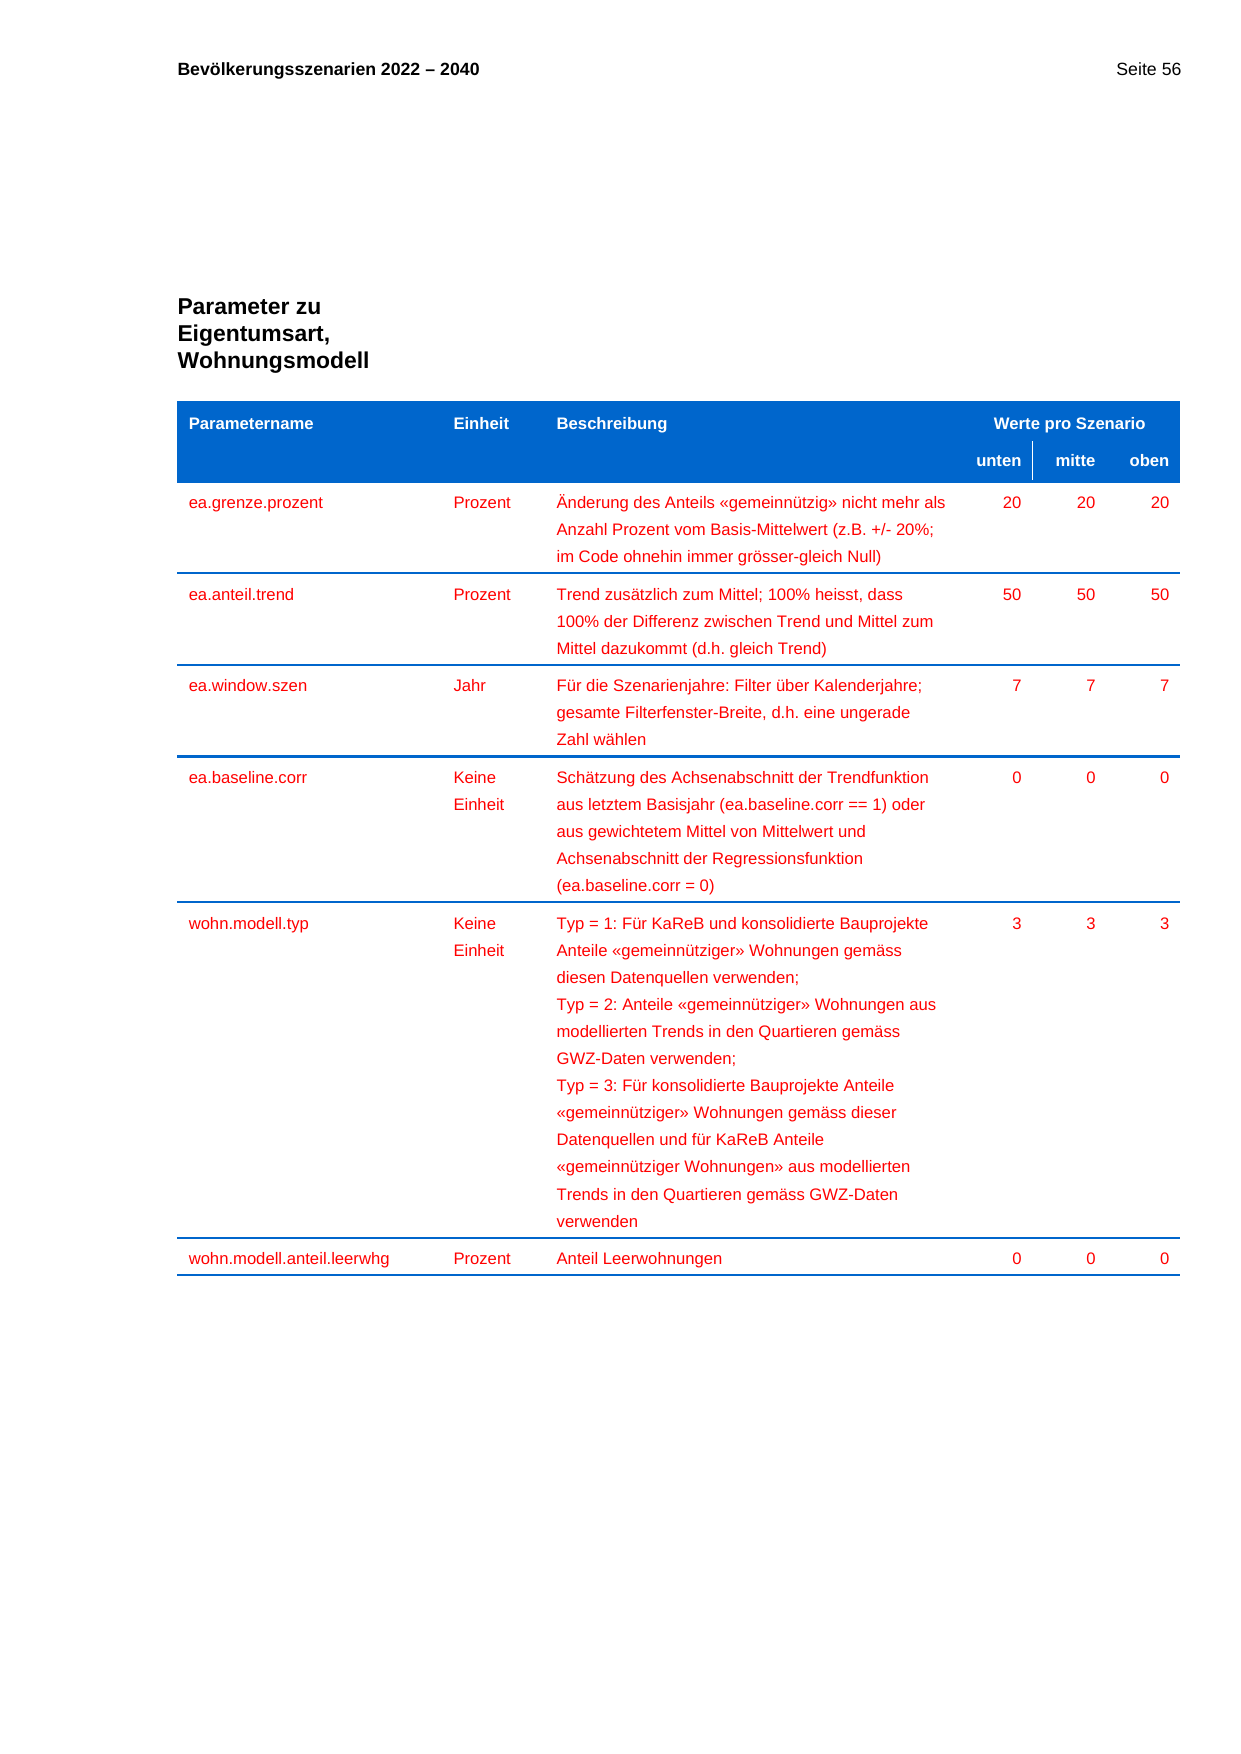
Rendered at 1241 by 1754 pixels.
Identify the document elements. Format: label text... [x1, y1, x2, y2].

table_cell 3 [959, 903, 1032, 1237]
table_cell 3 [1033, 903, 1106, 1237]
table_cell Prozent [442, 483, 545, 572]
table_cell wohn.modell.typ [177, 903, 442, 1237]
table_cell Typ = 1: Für KaReB und konsolidierte Bauprojekte Anteile «gemeinnütziger» Wohnungen gemäss diesen Datenquellen verwenden; Typ = 2: Anteile «gemeinnütziger» Wohnungen aus modellierten Trends in den Quartieren gemäss GWZ-Daten verwenden; Typ = 3: Für konsolidierte Bauprojekte Anteile «gemeinnütziger» Wohnungen gemäss dieser Datenquellen und für KaReB Anteile «gemeinnütziger Wohnungen» aus modellierten Trends in den Quartieren gemäss GWZ-Daten verwenden [545, 903, 959, 1237]
table_cell mitte [1033, 441, 1106, 480]
table_cell ea.window.szen [177, 666, 442, 755]
table_cell 0 [1106, 758, 1180, 901]
table_cell Änderung des Anteils «gemeinnützig» nicht mehr als Anzahl Prozent vom Basis-Mittelwert (z.B. +/- 20%; im Code ohnehin immer grösser-gleich Null) [545, 483, 959, 572]
table_cell oben [1106, 441, 1180, 480]
table_cell 7 [1033, 666, 1106, 755]
text Parameter zu Eigentumsart, Wohnungsmodell [177, 293, 443, 374]
table_cell Keine Einheit [442, 758, 545, 901]
table_cell 20 [1106, 483, 1180, 572]
table_cell 3 [1106, 903, 1180, 1237]
table_cell ea.grenze.prozent [177, 483, 442, 572]
table_cell Schätzung des Achsenabschnitt der Trendfunktion aus letztem Basisjahr (ea.baseline.corr == 1) oder aus gewichtetem Mittel von Mittelwert und Achsenabschnitt der Regressionsfunktion (ea.baseline.corr = 0) [545, 758, 959, 901]
table_cell unten [959, 441, 1032, 480]
table_cell Prozent [442, 574, 545, 664]
table_header Parametername [177, 403, 442, 480]
table_cell 50 [959, 574, 1032, 664]
table_cell 7 [1106, 666, 1180, 755]
table_cell 50 [1106, 574, 1180, 664]
table_cell 0 [959, 758, 1032, 901]
table_cell 0 [1033, 1239, 1106, 1274]
table_cell Prozent [442, 1239, 545, 1274]
table_cell Anteil Leerwohnungen [545, 1239, 959, 1274]
table_cell ea.baseline.corr [177, 758, 442, 901]
table_cell Trend zusätzlich zum Mittel; 100% heisst, dass 100% der Differenz zwischen Trend und Mittel zum Mittel dazukommt (d.h. gleich Trend) [545, 574, 959, 664]
table_cell 50 [1033, 574, 1106, 664]
table_cell Keine Einheit [442, 903, 545, 1237]
table_cell wohn.modell.anteil.leerwhg [177, 1239, 442, 1274]
table_cell 7 [959, 666, 1032, 755]
table_header Beschreibung [545, 403, 959, 480]
table_cell Für die Szenarienjahre: Filter über Kalenderjahre; gesamte Filterfenster-Breite, d.h. eine ungerade Zahl wählen [545, 666, 959, 755]
table_cell 0 [1106, 1239, 1180, 1274]
table_cell Jahr [442, 666, 545, 755]
table_cell 20 [959, 483, 1032, 572]
table_cell 0 [1033, 758, 1106, 901]
table_cell 20 [1033, 483, 1106, 572]
table_cell ea.anteil.trend [177, 574, 442, 664]
table_header Einheit [442, 403, 545, 480]
table_header Werte pro Szenario [959, 403, 1180, 439]
table_cell 0 [959, 1239, 1032, 1274]
